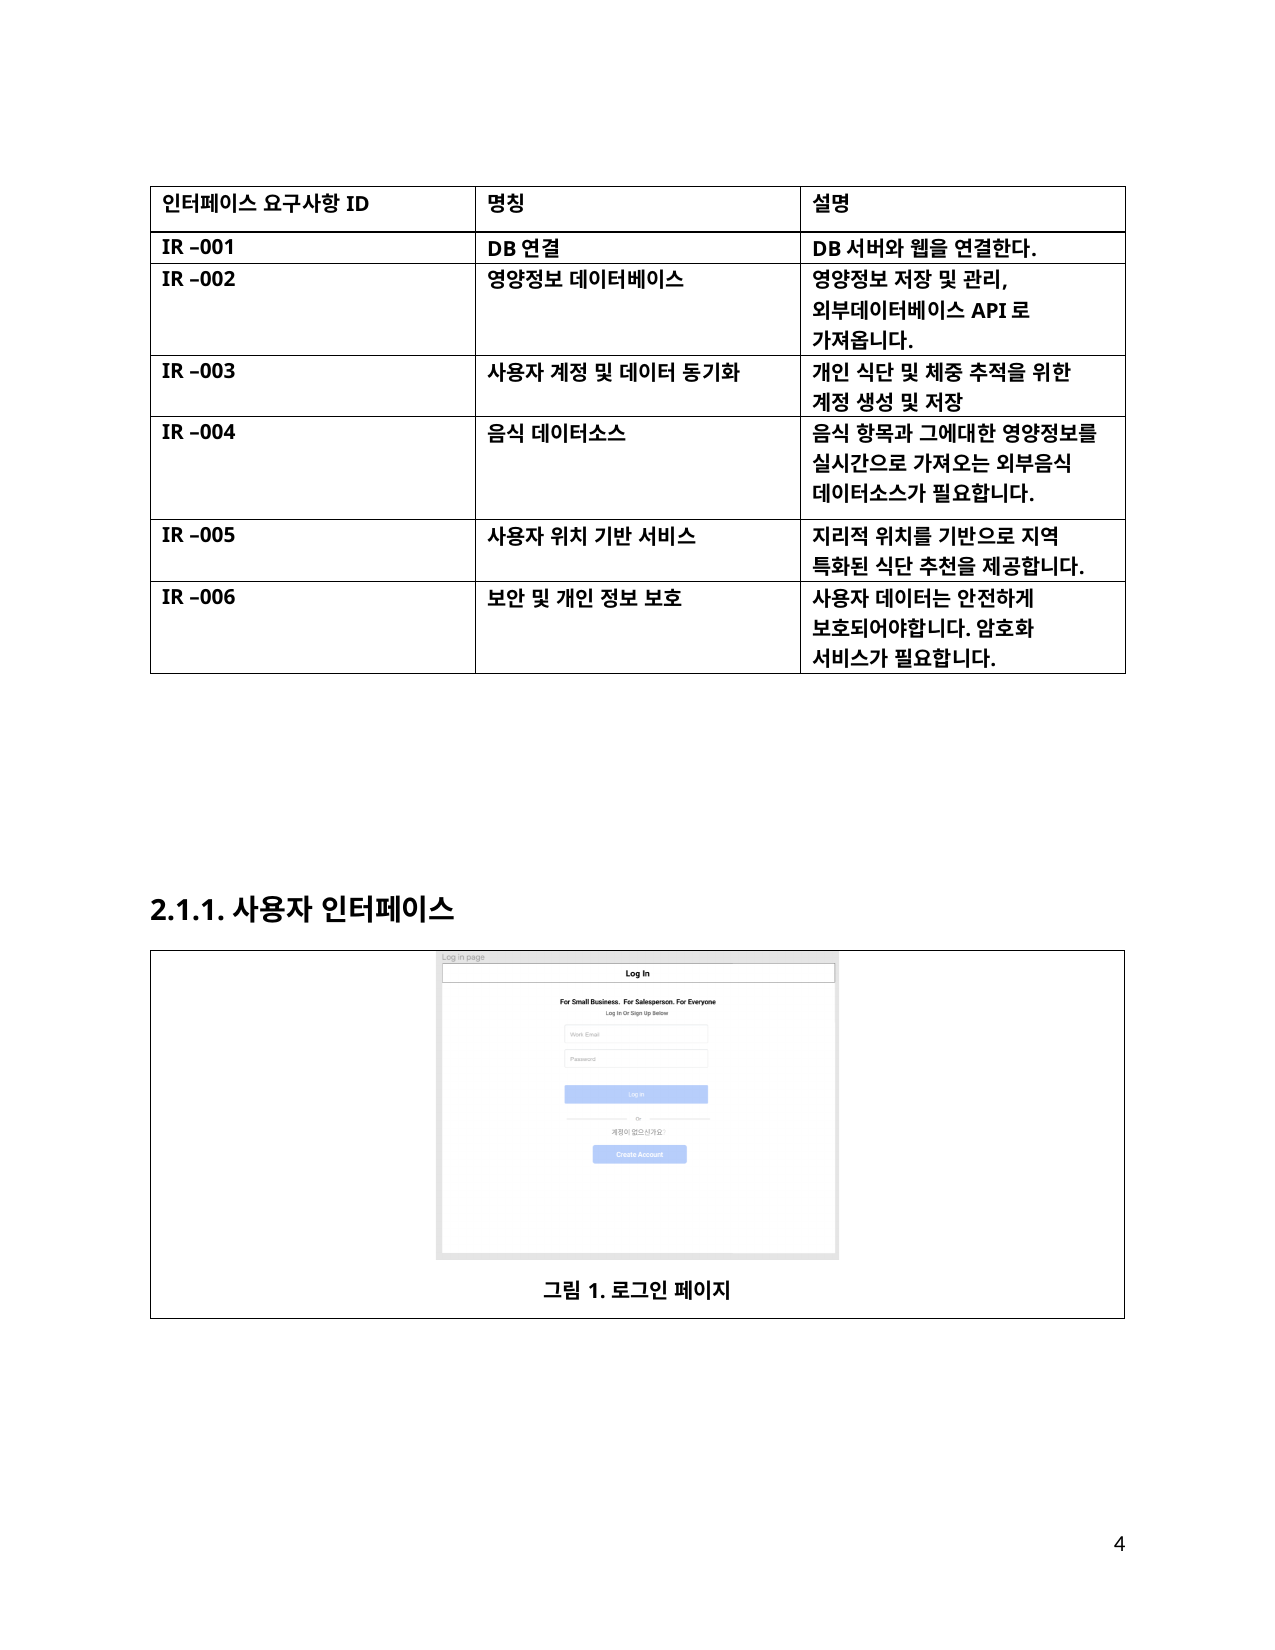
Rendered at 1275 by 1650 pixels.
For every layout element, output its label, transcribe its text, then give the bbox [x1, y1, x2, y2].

table_cell IR –003 [151, 356, 475, 416]
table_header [151, 951, 1124, 1317]
table_cell 영양정보 데이터베이스 [476, 264, 800, 355]
table_cell 사용자 계정 및 데이터 동기화 [476, 356, 800, 416]
table_cell DB 서버와 웹을 연결한다. [801, 233, 1125, 263]
table_cell IR –006 [151, 582, 475, 673]
table_cell 사용자 데이터는 안전하게 보호되어야합니다. 암호화 서비스가 필요합니다. [801, 582, 1125, 673]
table_cell IR –005 [151, 520, 475, 581]
table_cell 음식 데이터소스 [476, 417, 800, 519]
table_cell 음식 항목과 그에대한 영양정보를 실시간으로 가져오는 외부음식 데이터소스가 필요합니다. [801, 417, 1125, 519]
text 2.1.1. 사용자 인터페이스 [150, 886, 1125, 929]
table_cell IR –002 [151, 264, 475, 355]
table_header 명칭 [476, 187, 800, 231]
table_cell 개인 식단 및 체중 추적을 위한 계정 생성 및 저장 [801, 356, 1125, 416]
table_cell 지리적 위치를 기반으로 지역 특화된 식단 추천을 제공합니다. [801, 520, 1125, 581]
table_cell DB 연결 [476, 233, 800, 263]
table_cell 보안 및 개인 정보 보호 [476, 582, 800, 673]
table_cell IR –004 [151, 417, 475, 519]
table_header 인터페이스 요구사항 ID [151, 187, 475, 231]
table_cell 사용자 위치 기반 서비스 [476, 520, 800, 581]
table_cell 영양정보 저장 및 관리, 외부데이터베이스 API로 가져옵니다. [801, 264, 1125, 355]
picture [435, 951, 840, 1260]
table_cell IR –001 [151, 233, 475, 263]
table_header 설명 [801, 187, 1125, 231]
